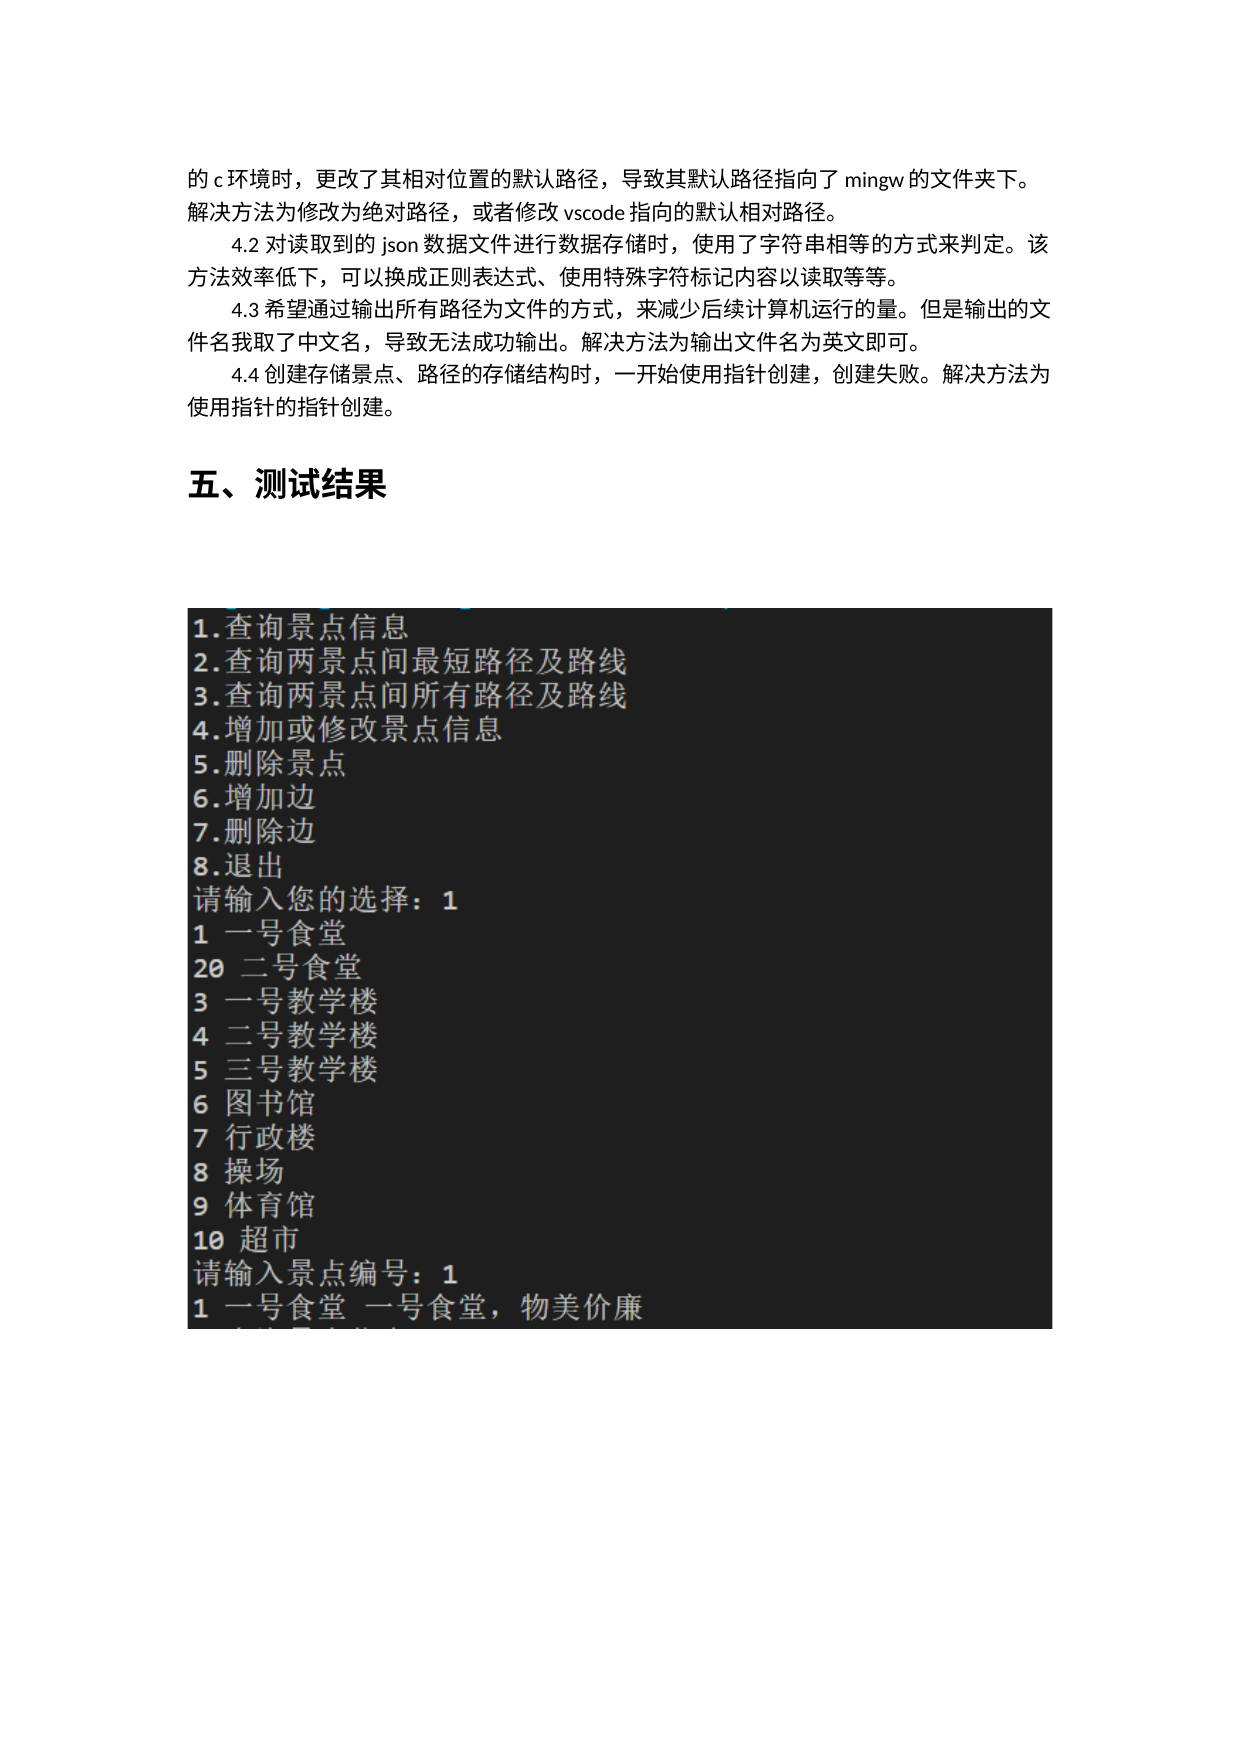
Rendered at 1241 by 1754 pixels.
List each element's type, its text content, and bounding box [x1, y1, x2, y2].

picture [187, 608, 1053, 1329]
text 4.3 希望通过输出所有路径为文件的方式，来减少后续计算机运行的量。但是输出的文件名我取了中文名，导致无法成功输出。解决方法为输出文件名为英文即可。 [187, 292, 1053, 357]
text 4.2 对读取到的json数据文件进行数据存储时，使用了字符串相等的方式来判定。该方法效率低下，可以换成正则表达式、使用特殊字符标记内容以读取等等。 [187, 227, 1053, 292]
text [187, 162, 1053, 194]
text 解决方法为修改为绝对路径，或者修改vscode指向的默认相对路径。 [187, 194, 1053, 227]
subtitle 五、测试结果 [187, 449, 1053, 514]
text 4.4 创建存储景点、路径的存储结构时，一开始使用指针创建，创建失败。解决方法为使用指针的指针创建。 [187, 357, 1053, 422]
